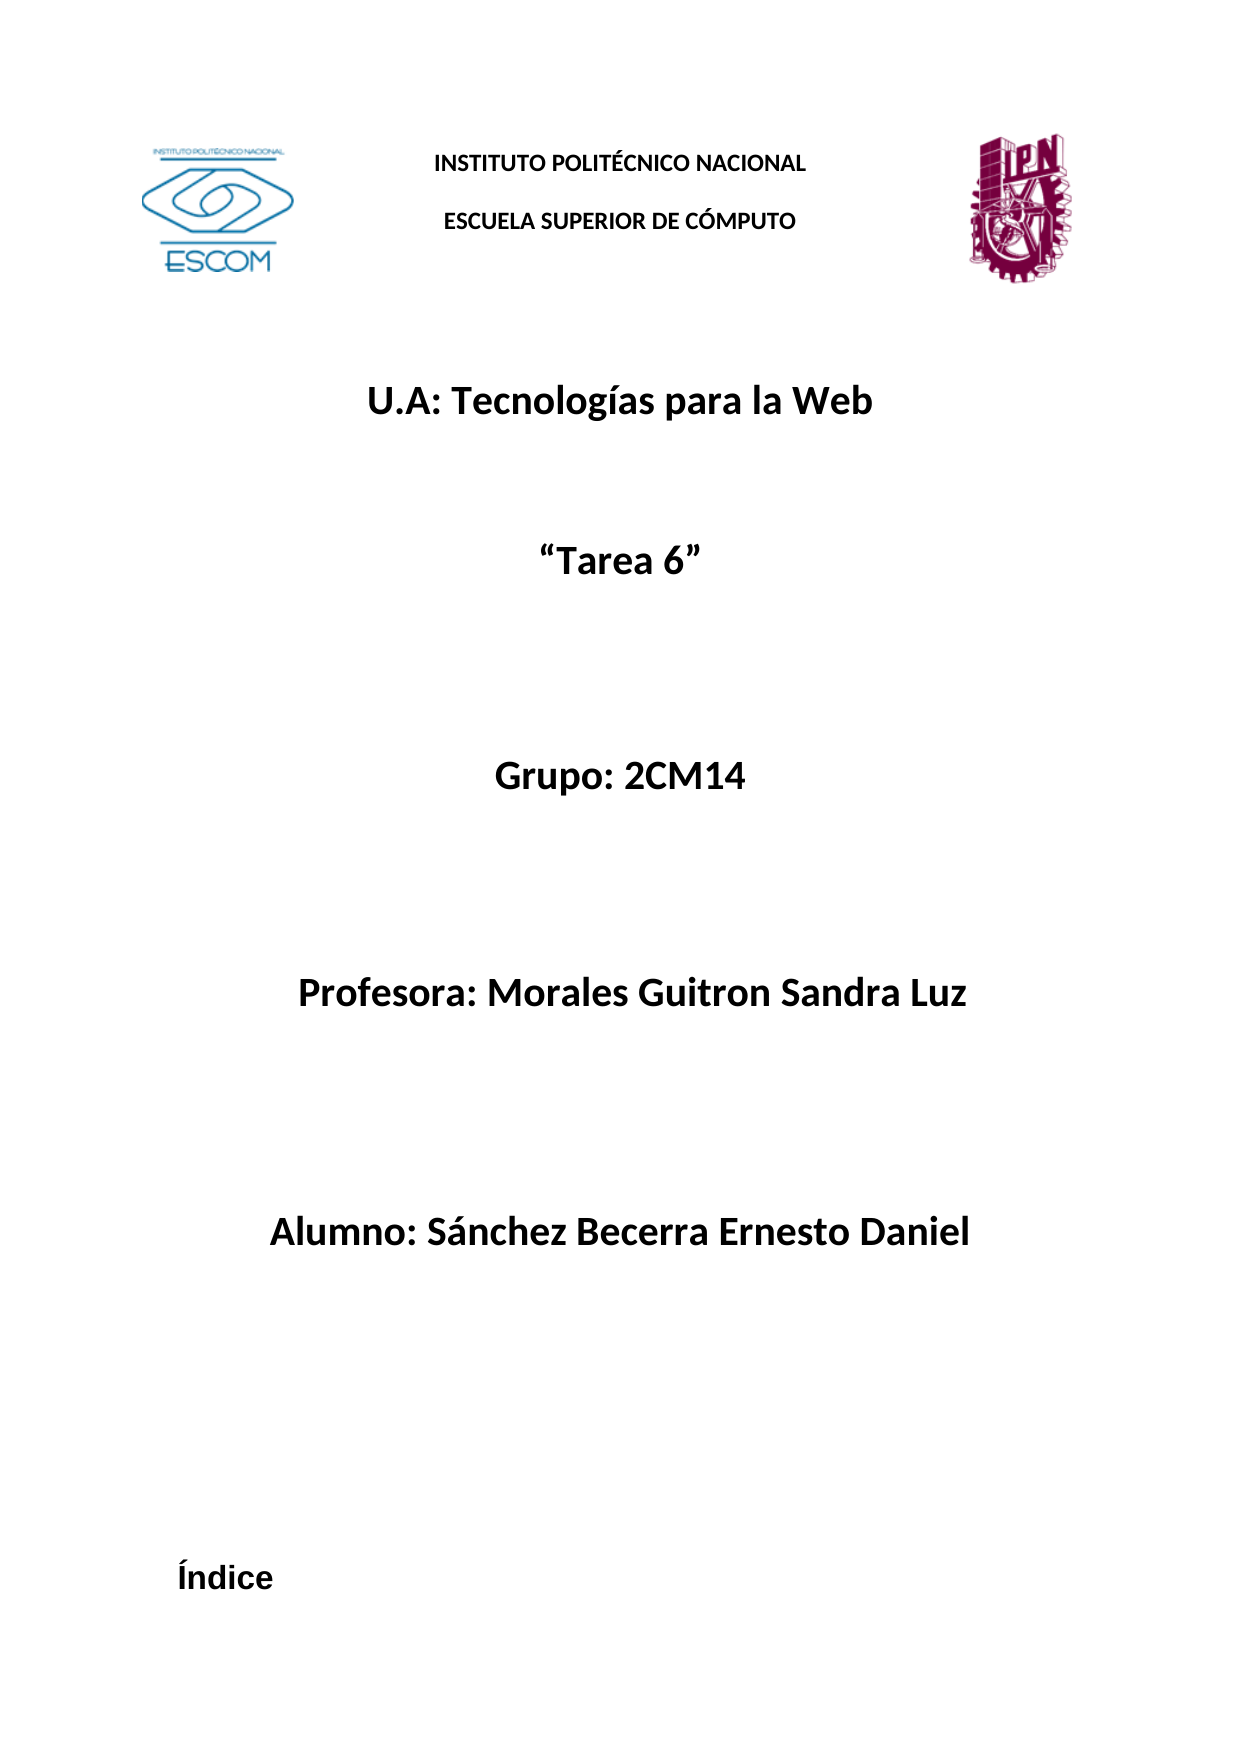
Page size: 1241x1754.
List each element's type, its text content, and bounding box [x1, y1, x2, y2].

text Profesora: Morales Guitron Sandra Luz [177, 966, 1063, 1016]
text INSTITUTO POLITÉCNICO NACIONAL [294, 148, 940, 178]
text ESCUELA SUPERIOR DE CÓMPUTO [294, 206, 940, 236]
text U.A: Tecnologías para la Web [177, 374, 1063, 425]
text “Tarea 6” [177, 534, 1063, 584]
text Grupo: 2CM14 [177, 749, 1063, 799]
picture [142, 148, 294, 272]
picture [940, 123, 1105, 299]
text Índice [177, 1558, 1063, 1596]
text Alumno: Sánchez Becerra Ernesto Daniel [177, 1205, 1063, 1256]
